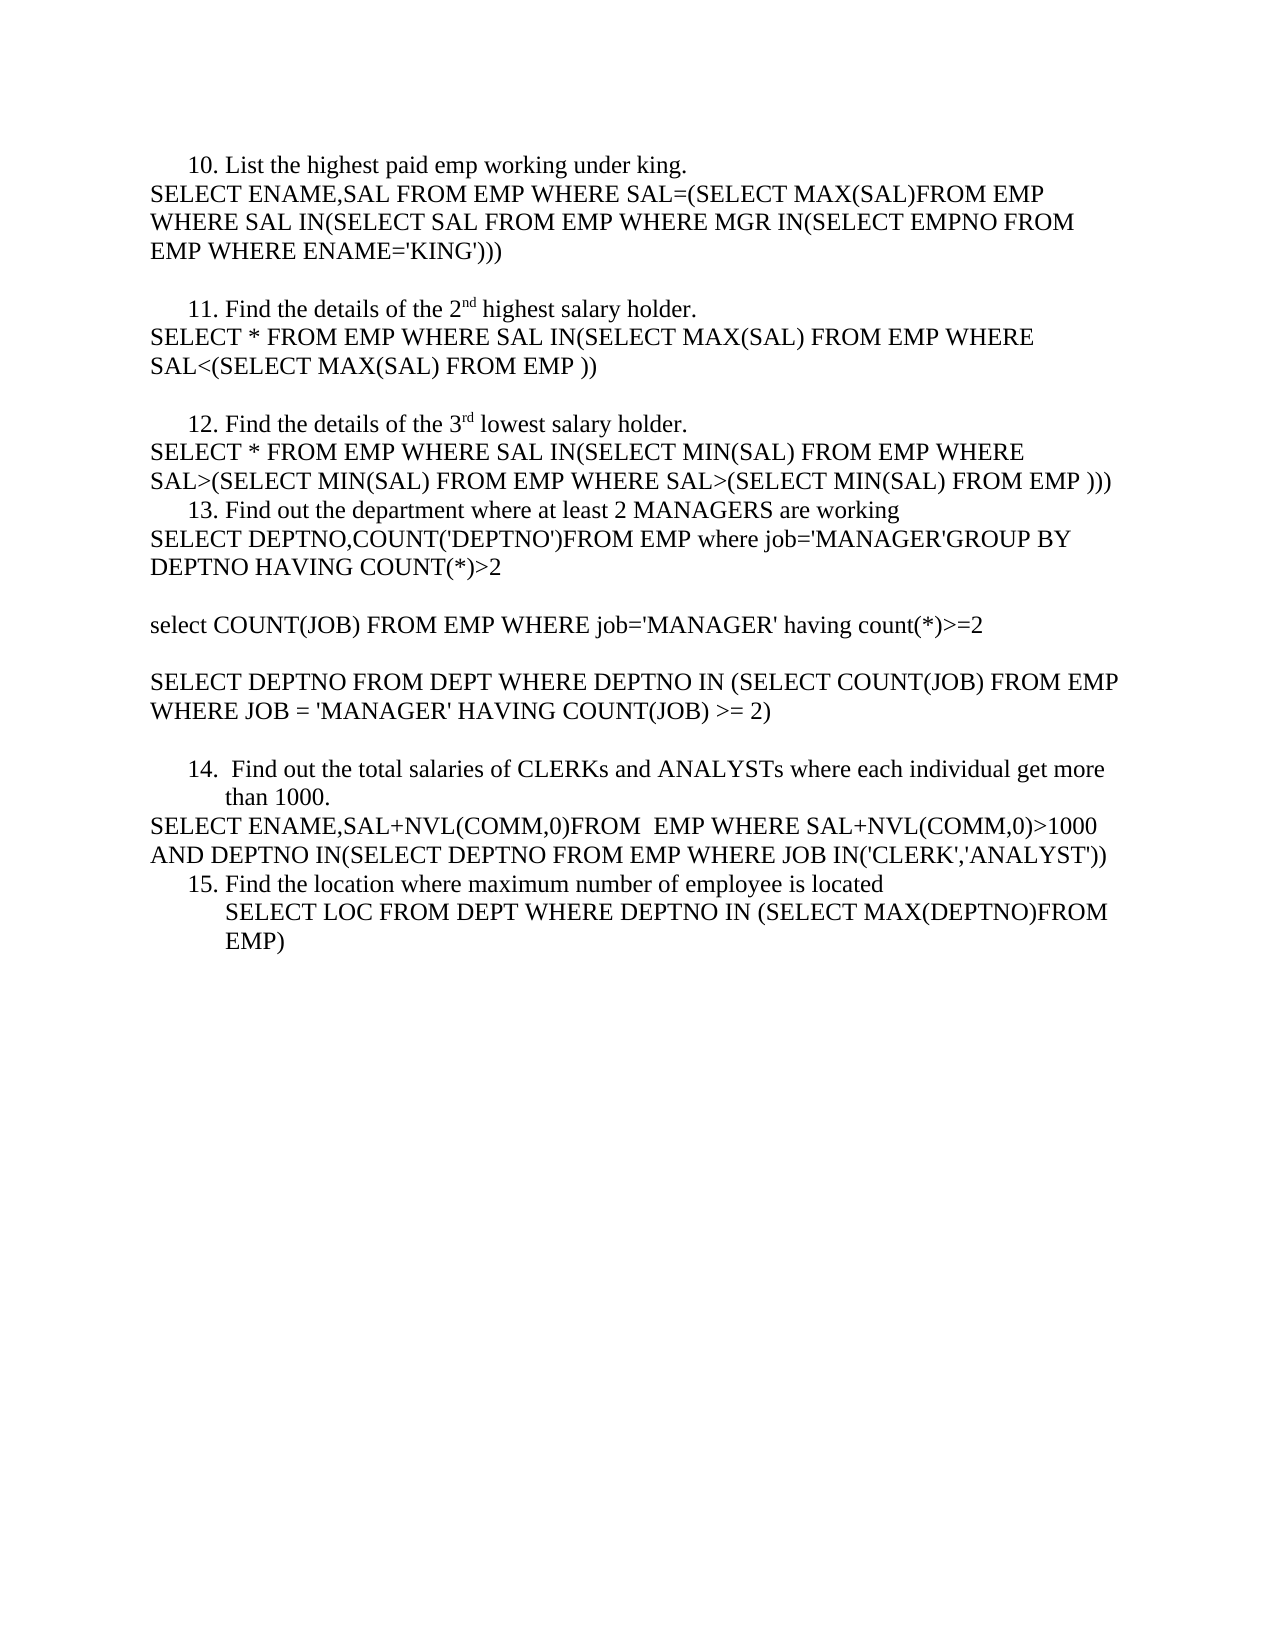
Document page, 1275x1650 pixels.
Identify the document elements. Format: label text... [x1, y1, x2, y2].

list Find the details of the 3rd lowest salary holder. [187, 409, 1125, 437]
list Find out the total salaries of CLERKs and ANALYSTs where each individual get more [187, 754, 1125, 782]
text SELECT * FROM EMP WHERE SAL IN(SELECT MIN(SAL) FROM EMP WHERE SAL>(SELECT MIN(SAL) FROM EMP WHERE SAL>(SELECT MIN(SAL) FROM EMP ))) [150, 437, 1125, 495]
list List the highest paid emp working under king. [187, 150, 1125, 179]
text SELECT * FROM EMP WHERE SAL IN(SELECT MAX(SAL) FROM EMP WHERE SAL<(SELECT MAX(SAL) FROM EMP )) [150, 322, 1125, 380]
text SELECT ENAME,SAL+NVL(COMM,0)FROM EMP WHERE SAL+NVL(COMM,0)>1000 AND DEPTNO IN(SELECT DEPTNO FROM EMP WHERE JOB IN('CLERK','ANALYST')) [150, 811, 1125, 869]
text SELECT DEPTNO,COUNT('DEPTNO')FROM EMP where job='MANAGER'GROUP BY DEPTNO HAVING COUNT(*)>2 [150, 524, 1125, 581]
text select COUNT(JOB) FROM EMP WHERE job='MANAGER' having count(*)>=2 [150, 610, 1125, 639]
text than 1000. [225, 782, 1125, 811]
list Find out the department where at least 2 MANAGERS are working [187, 495, 1125, 524]
text SELECT LOC FROM DEPT WHERE DEPTNO IN (SELECT MAX(DEPTNO)FROM EMP) [225, 897, 1125, 955]
text SELECT DEPTNO FROM DEPT WHERE DEPTNO IN (SELECT COUNT(JOB) FROM EMP WHERE JOB = 'MANAGER' HAVING COUNT(JOB) >= 2) [150, 667, 1125, 725]
list Find the location where maximum number of employee is located [187, 869, 1125, 897]
text SELECT ENAME,SAL FROM EMP WHERE SAL=(SELECT MAX(SAL)FROM EMP WHERE SAL IN(SELECT SAL FROM EMP WHERE MGR IN(SELECT EMPNO FROM EMP WHERE ENAME='KING'))) [150, 179, 1125, 265]
list Find the details of the 2nd highest salary holder. [187, 294, 1125, 322]
